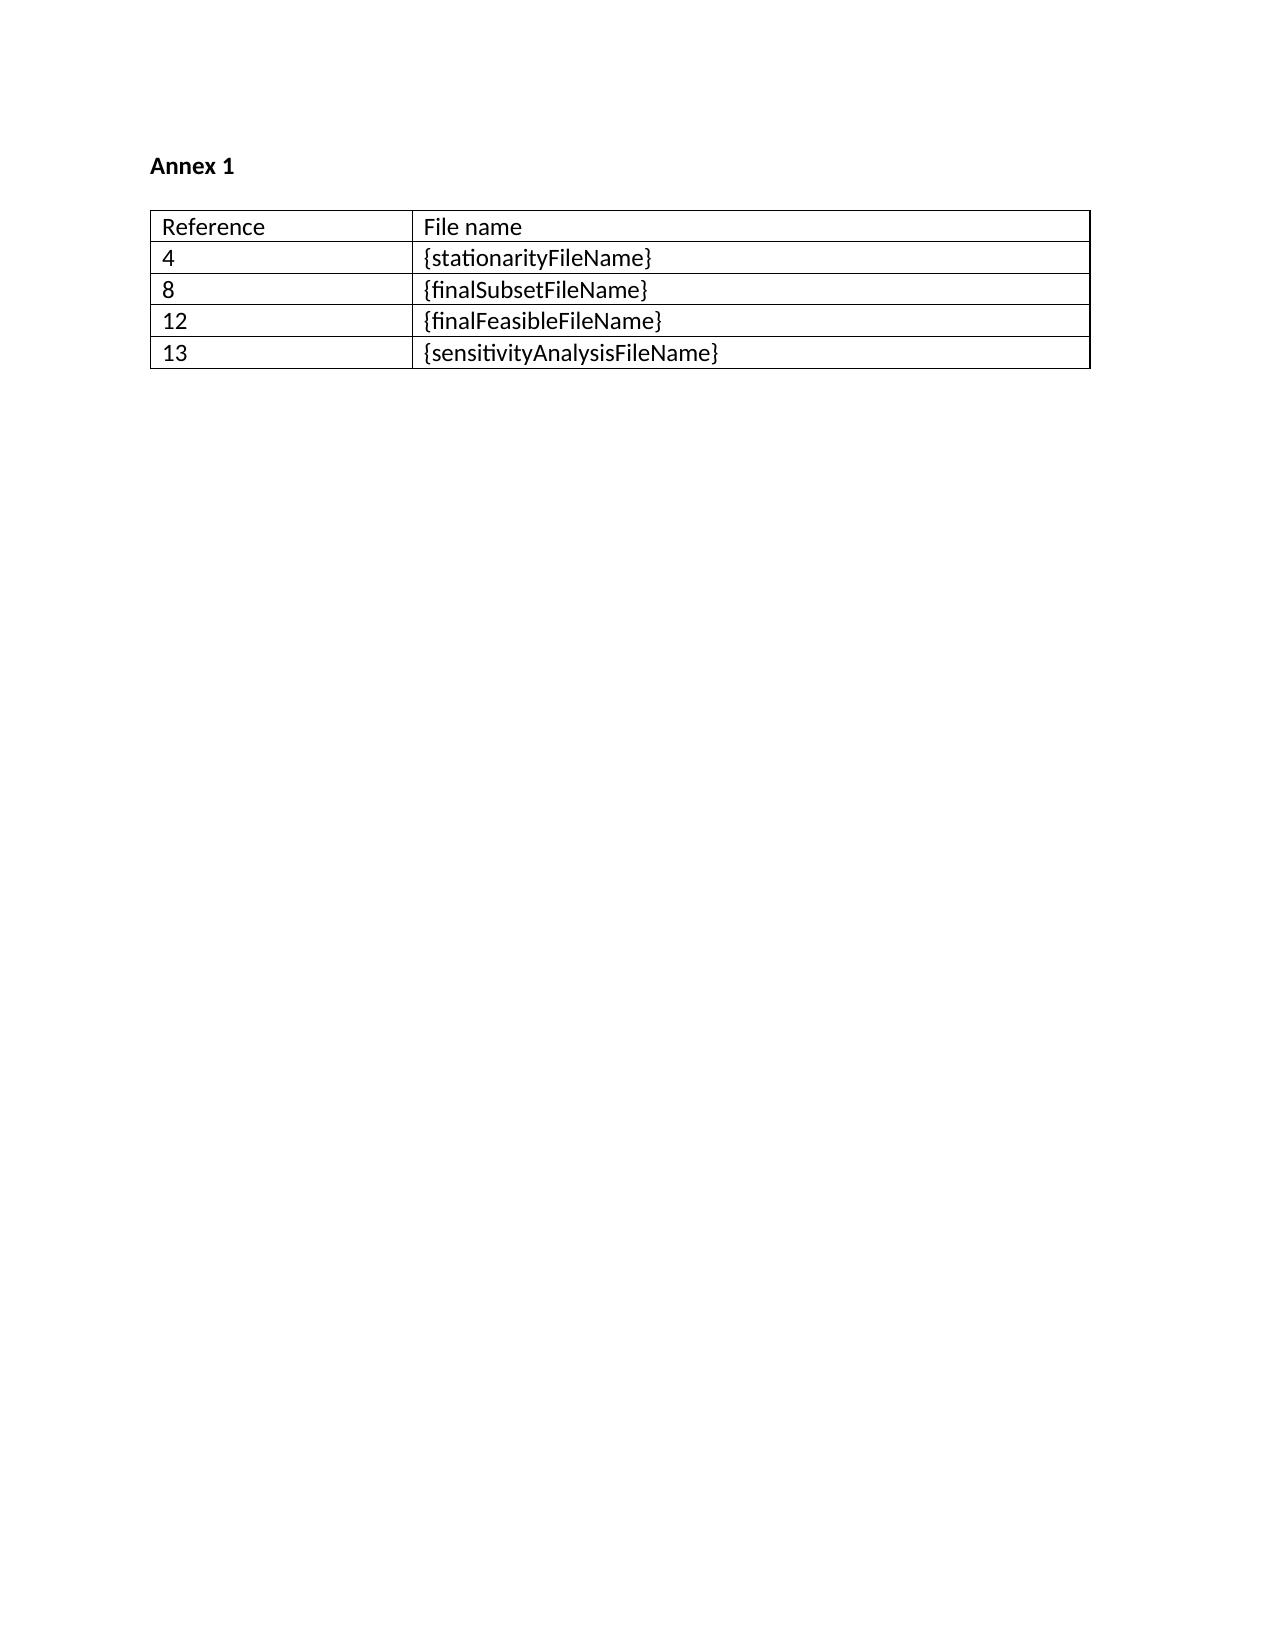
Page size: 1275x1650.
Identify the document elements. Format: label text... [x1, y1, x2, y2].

table_cell 4 [151, 242, 412, 273]
table_cell 12 [151, 305, 412, 336]
table_cell {finalFeasibleFileName} [413, 305, 1089, 336]
table_cell {finalSubsetFileName} [413, 274, 1089, 304]
text Annex 1 [150, 150, 1125, 181]
table_header File name [413, 211, 1089, 241]
table_cell 8 [151, 274, 412, 304]
table_cell {sensitivityAnalysisFileName} [413, 337, 1089, 367]
table_header Reference [151, 211, 412, 241]
table_cell 13 [151, 337, 412, 367]
table_cell {stationarityFileName} [413, 242, 1089, 273]
